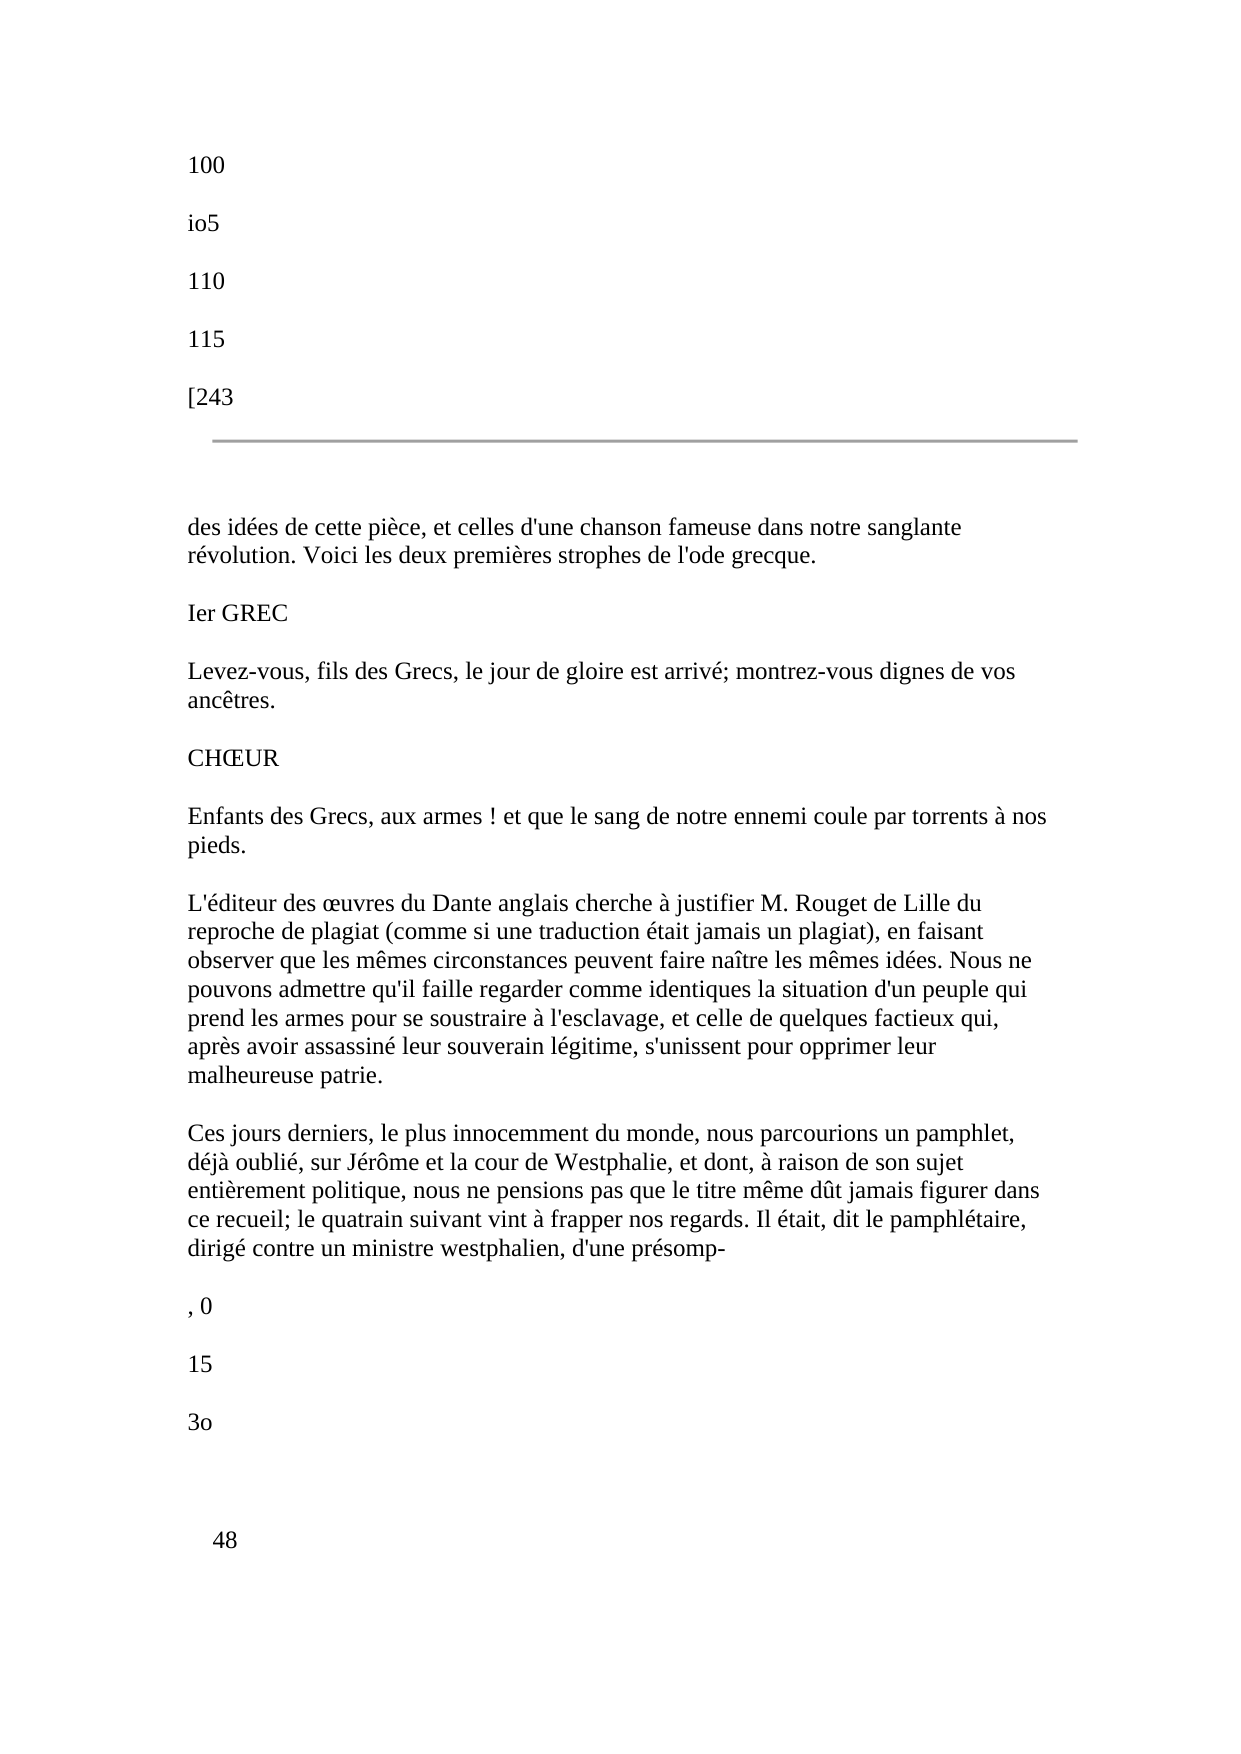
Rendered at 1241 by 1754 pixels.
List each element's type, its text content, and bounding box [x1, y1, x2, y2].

text CHŒUR [187, 743, 1053, 772]
text 100 [187, 150, 1053, 179]
text io5 [187, 208, 1053, 237]
text 115 [187, 324, 1053, 352]
text 15 [187, 1349, 1053, 1378]
text des idées de cette pièce, et celles d'une chanson fameuse dans notre sanglante révolution. Voici les deux premières strophes de l'ode grecque. [187, 512, 1053, 569]
text [243 [187, 382, 1053, 410]
text Levez-vous, fils des Grecs, le jour de gloire est arrivé; montrez-vous dignes de vos ancêtres. [187, 656, 1053, 714]
text , 0 [187, 1291, 1053, 1320]
text Enfants des Grecs, aux armes ! et que le sang de notre ennemi coule par torrents à nos pieds. [187, 801, 1053, 858]
text 110 [187, 266, 1053, 294]
text L'éditeur des œuvres du Dante anglais cherche à justifier M. Rouget de Lille du reproche de plagiat (comme si une traduction était jamais un plagiat), en faisant observer que les mêmes circonstances peuvent faire naître les mêmes idées. Nous ne pouvons admettre qu'il faille regarder comme identiques la situation d'un peuple qui prend les armes pour se soustraire à l'esclavage, et celle de quelques factieux qui, après avoir assassiné leur souverain légitime, s'unissent pour opprimer leur malheureuse patrie. [187, 888, 1053, 1089]
text 3o [187, 1407, 1053, 1436]
text Ier GREC [187, 598, 1053, 627]
text Ces jours derniers, le plus innocemment du monde, nous parcourions un pamphlet, déjà oublié, sur Jérôme et la cour de Westphalie, et dont, à raison de son sujet entièrement politique, nous ne pensions pas que le titre même dût jamais figurer dans ce recueil; le quatrain suivant vint à frapper nos regards. Il était, dit le pamphlétaire, dirigé contre un ministre westphalien, d'une présomp- [187, 1118, 1053, 1262]
